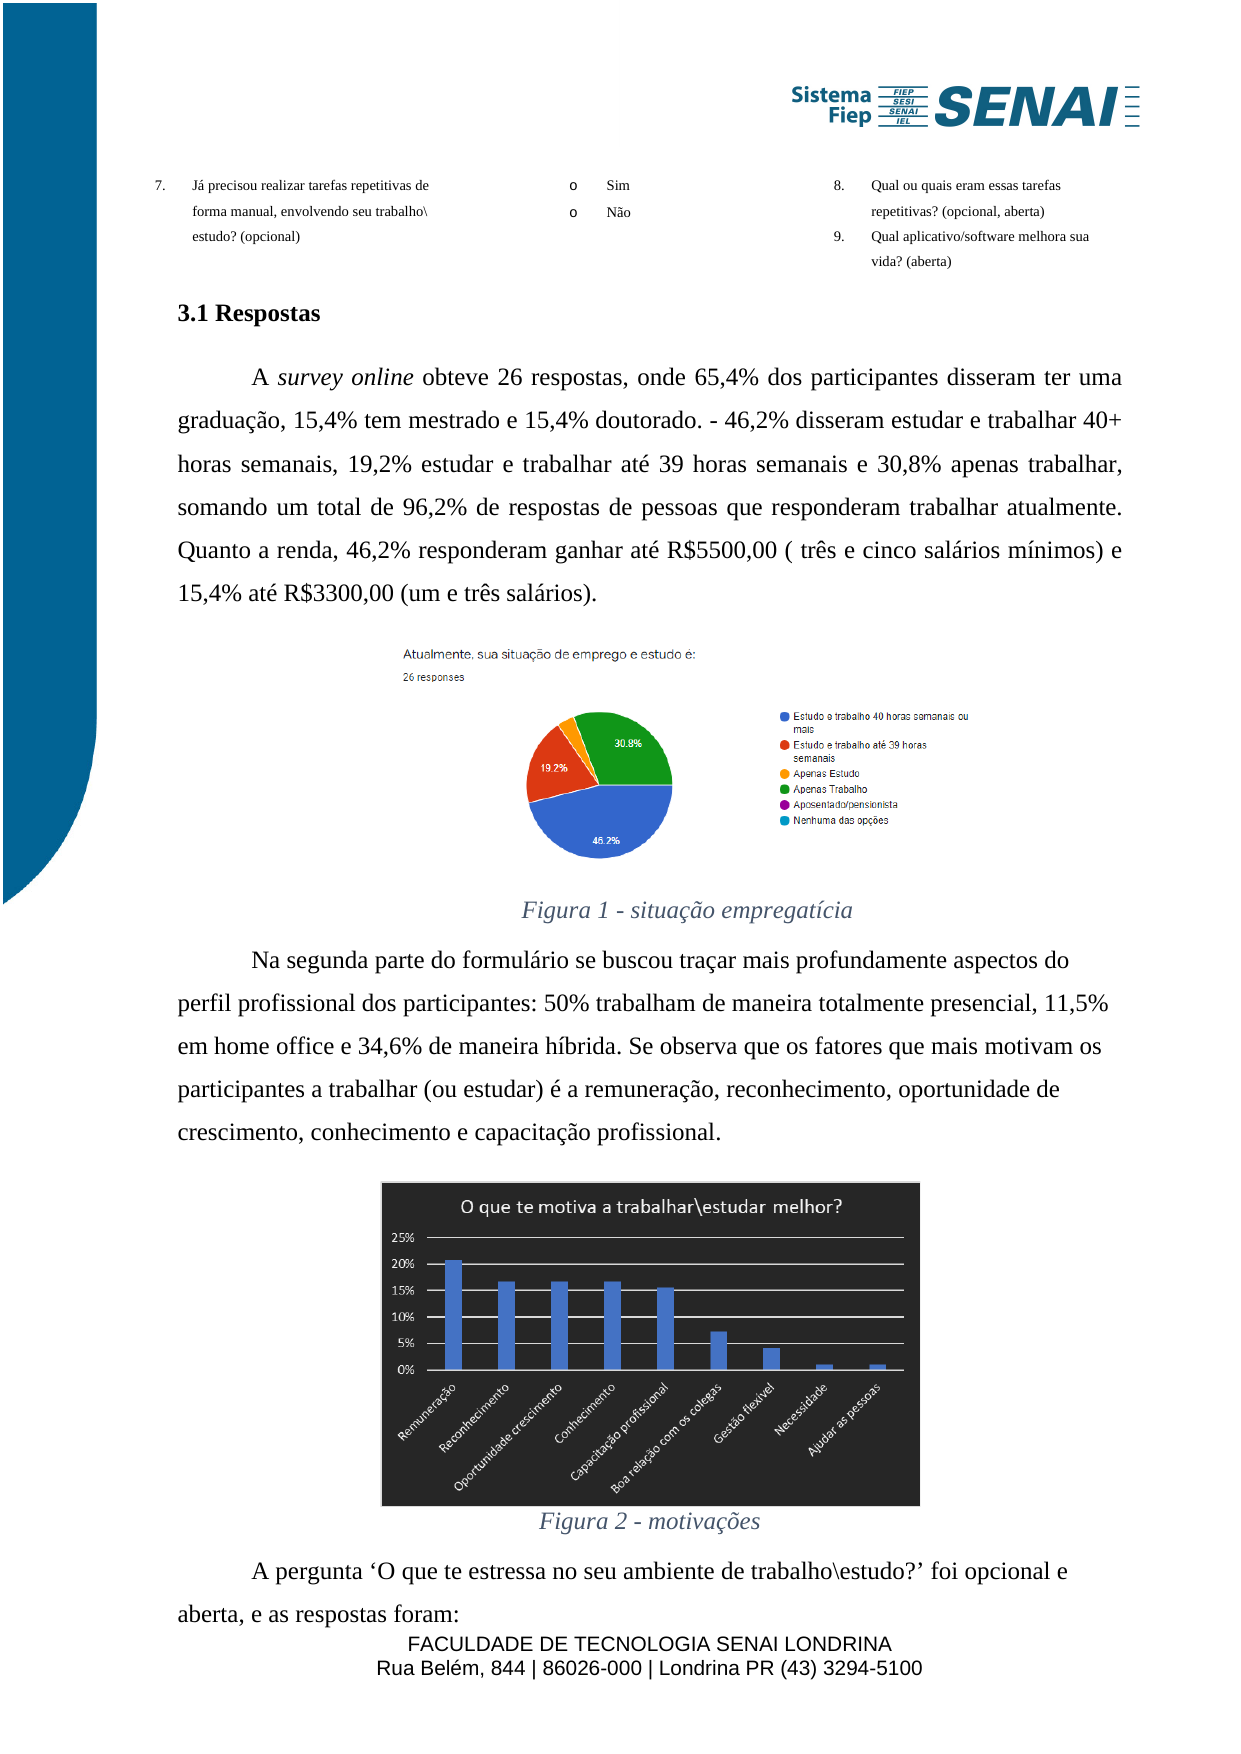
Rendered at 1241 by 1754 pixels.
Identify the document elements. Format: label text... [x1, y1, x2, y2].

picture [380, 1181, 921, 1507]
text Figura 2 - motivações [177, 1506, 1122, 1535]
text A pergunta ‘O que te estressa no seu ambiente de trabalho\estudo?’ foi opcional e aberta, e as respostas foram: [177, 1556, 1124, 1628]
text Na segunda parte do formulário se buscou traçar mais profundamente aspectos do perfil profissional dos participantes: 50% trabalham de maneira totalmente presencial, 11,5% em home office e 34,6% de maneira híbrida. Se observa que os fatores que mais motivam os participantes a trabalhar (ou estudar) é a remuneração, reconhecimento, oportunidade de crescimento, conhecimento e capacitação profissional. [177, 945, 1124, 1146]
picture [153, 0, 1238, 147]
list Já precisou realizar tarefas repetitivas de forma manual, envolvendo seu trabalho\estudo? (opcional) [154, 177, 444, 244]
list Qual aplicativo/software melhora sua vida? (aberta) [833, 227, 1124, 269]
list Qual ou quais eram essas tarefas repetitivas? (opcional, aberta) [833, 177, 1124, 219]
text A survey online obteve 26 respostas, onde 65,4% dos participantes disseram ter uma graduação, 15,4% tem mestrado e 15,4% doutorado. - 46,2% disseram estudar e trabalhar 40+ horas semanais, 19,2% estudar e trabalhar até 39 horas semanais e 30,8% apenas trabalhar, somando um total de 96,2% de respostas de pessoas que responderam trabalhar atualmente. Quanto a renda, 46,2% responderam ganhar até R$5500,00 ( três e cinco salários mínimos) e 15,4% até R$3300,00 (um e três salários). [177, 362, 1124, 607]
list Não [569, 204, 784, 222]
list Sim [569, 177, 784, 195]
picture [2, 3, 108, 908]
text 3.1 Respostas [177, 298, 1124, 327]
text Figura 1 - situação empregatícia [177, 895, 1124, 924]
picture [395, 642, 980, 875]
